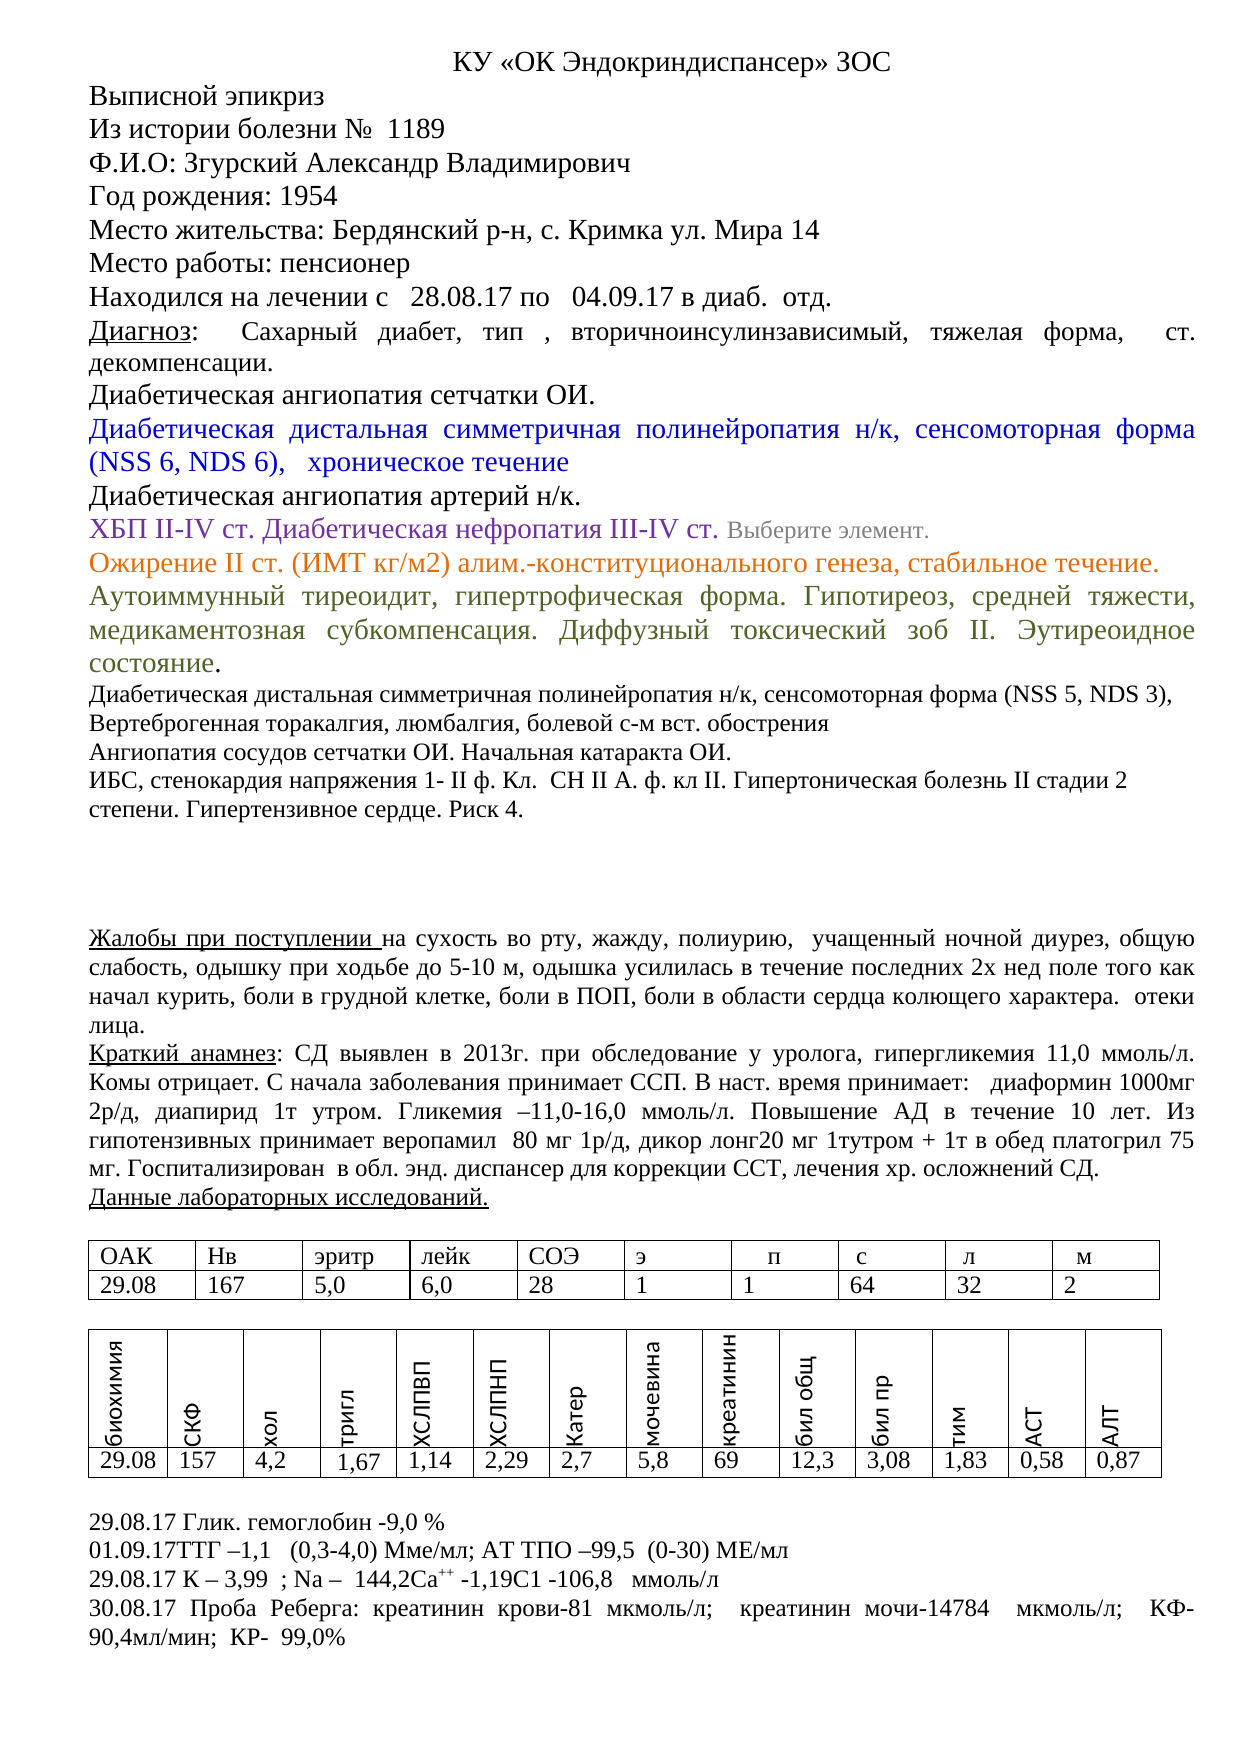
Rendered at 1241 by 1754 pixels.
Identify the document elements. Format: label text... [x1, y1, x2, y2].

table_cell 0,87 [1086, 1448, 1161, 1477]
table_header ХСЛПВП [397, 1330, 473, 1447]
table_cell 1 [732, 1271, 838, 1299]
text Диабетическая дистальная симметричная полинейропатия н/к, сенсомоторная форма (NSS 5, NDS 3), Вертеброгенная торакалгия, люмбалгия, болевой с-м вст. обострения [89, 679, 1196, 737]
table_cell 1,83 [933, 1448, 1008, 1477]
table_cell 167 [196, 1271, 302, 1299]
table_header ХСЛПНП [474, 1330, 549, 1447]
text Краткий анамнез: СД выявлен в 2013г. при обследование у уролога, гипергликемия 11,0 ммоль/л. Комы отрицает. С начала заболевания В наст. время принимает: диаформин 1000мг 2р/д, диапирид 1т утром. Гликемия –11,0-16,0 ммоль/л. Повышение АД в течение 10 лет. Из гипотензивных принимает веропамил 80 мг 1р/д, дикор лонг20 мг 1тутром + 1т в обед платогрил 75 мг. Госпитализирован в обл. энд. диспансер для коррекции ССТ, лечения хр. осложнений СД. [89, 1038, 1196, 1182]
table_header бил общ [780, 1330, 855, 1447]
table_header тим [933, 1330, 1008, 1447]
subtitle Ф.И.О: Згурский Александр Владимирович [89, 145, 1196, 178]
table_header с [839, 1241, 945, 1269]
text Данные лабораторных исследований. [89, 1182, 1196, 1211]
table_header э [625, 1241, 731, 1269]
subtitle Из истории болезни № 1189 [89, 111, 1196, 145]
text Диабетическая дистальная симметричная полинейропатия н/к, сенсомоторная форма (NSS 6, NDS 6), хроническое течение [89, 411, 1196, 478]
table_cell 157 [168, 1448, 243, 1477]
table_header СОЭ [518, 1241, 624, 1269]
text Место работы: пенсионер [89, 246, 1196, 279]
table_cell 2,7 [550, 1448, 626, 1477]
table_header л [946, 1241, 1052, 1269]
table_header СКФ [168, 1330, 243, 1447]
table_header Нв [196, 1241, 302, 1269]
text 29.08.17 Глик. гемоглобин -9,0 % [89, 1507, 1196, 1535]
table_cell 29.08 [89, 1448, 167, 1477]
text 01.09.17ТТГ –1,1 (0,3-4,0) Мме/мл; АТ ТПО –99,5 (0-30) МЕ/мл [89, 1535, 1196, 1564]
table_header лейк [411, 1241, 517, 1269]
table_header эритр [303, 1241, 409, 1269]
table_header п [732, 1241, 838, 1269]
text 30.08.17 Проба Реберга: креатинин крови-81 мкмоль/л; креатинин мочи-14784 мкмоль/л; КФ- 90,4мл/мин; КР- 99,0% [89, 1593, 1196, 1650]
table_header Катер [550, 1330, 626, 1447]
table_header биохимия [89, 1330, 167, 1447]
table_cell 1,67 [321, 1448, 396, 1477]
text Диабетическая ангиопатия артерий н/к. [89, 478, 1196, 511]
text Год рождения: 1954 [89, 178, 1196, 212]
table_cell 2 [1053, 1271, 1159, 1299]
table_cell 2,29 [474, 1448, 549, 1477]
table_cell 0,58 [1009, 1448, 1085, 1477]
table_header АСТ [1009, 1330, 1085, 1447]
table_cell 5,0 [303, 1271, 409, 1299]
text Диабетическая ангиопатия сетчатки ОИ. [89, 377, 1196, 411]
table_cell 28 [518, 1271, 624, 1299]
subtitle Выписной эпикриз [89, 78, 1202, 111]
table_cell 3,08 [856, 1448, 932, 1477]
table_header м [1053, 1241, 1159, 1269]
text 29.08.17 К – 3,99 ; Nа – 144,2Са++ -1,19С1 -106,8 ммоль/л [89, 1564, 1196, 1593]
text Жалобы при поступлении на сухость во рту, жажду, полиурию, учащенный ночной диурез, общую слабость, одышку при ходьбе до 5-10 м, одышка усилилась в течение последних 2х нед поле того как начал курить, боли в грудной клетке, боли в ПОП, боли в области сердца колющего характера. отеки лица. [89, 923, 1196, 1038]
table_cell 32 [946, 1271, 1052, 1299]
table_cell 6,0 [411, 1271, 517, 1299]
text Аутоиммунный тиреоидит, Гипотиреоз, средней тяжести, медикаментозная субкомпенсация. Диффузный токсический зоб II. Эутиреоидное состояние. [89, 578, 1196, 679]
table_cell 29.08 [89, 1271, 195, 1299]
text Ожирение II ст. (ИМТ кг/м2) алим.-конституционального генеза, стабильное течение. [89, 545, 1196, 578]
table_header креатинин [703, 1330, 779, 1447]
text Диагноз: Сахарный диабет, тип , вторичноинсулинзависимый, ст. [89, 313, 1196, 377]
text Место жительства: Бердянский р-н, с. Кримка ул. Мира 14 [89, 212, 1196, 246]
text ИБС, стенокардия напряжения 1- II ф. Кл. СН II А. ф. кл II. Гипертоническая болезнь II стадии 2 степени. Гипертензивное сердце. Риск 4. [89, 765, 1196, 823]
table_header тригл [321, 1330, 396, 1447]
table_cell 12,3 [780, 1448, 855, 1477]
text Находился на лечении с 28.08.17 по 04.09.17 в отд. [89, 279, 1196, 313]
table_header бил пр [856, 1330, 932, 1447]
table_cell 5,8 [627, 1448, 702, 1477]
table_header хол [244, 1330, 320, 1447]
table_cell 64 [839, 1271, 945, 1299]
text Ангиопатия сосудов сетчатки ОИ. Начальная катаракта ОИ. [89, 737, 1196, 765]
table_header мочевина [627, 1330, 702, 1447]
table_cell 1,14 [397, 1448, 473, 1477]
table_header ОАК [89, 1241, 195, 1269]
table_cell 1 [625, 1271, 731, 1299]
text ХБП II-IV ст. Диабетическая нефропатия III-IV ст. [89, 511, 1196, 545]
table_header АЛТ [1086, 1330, 1161, 1447]
table_cell 4,2 [244, 1448, 320, 1477]
table_cell 69 [703, 1448, 779, 1477]
